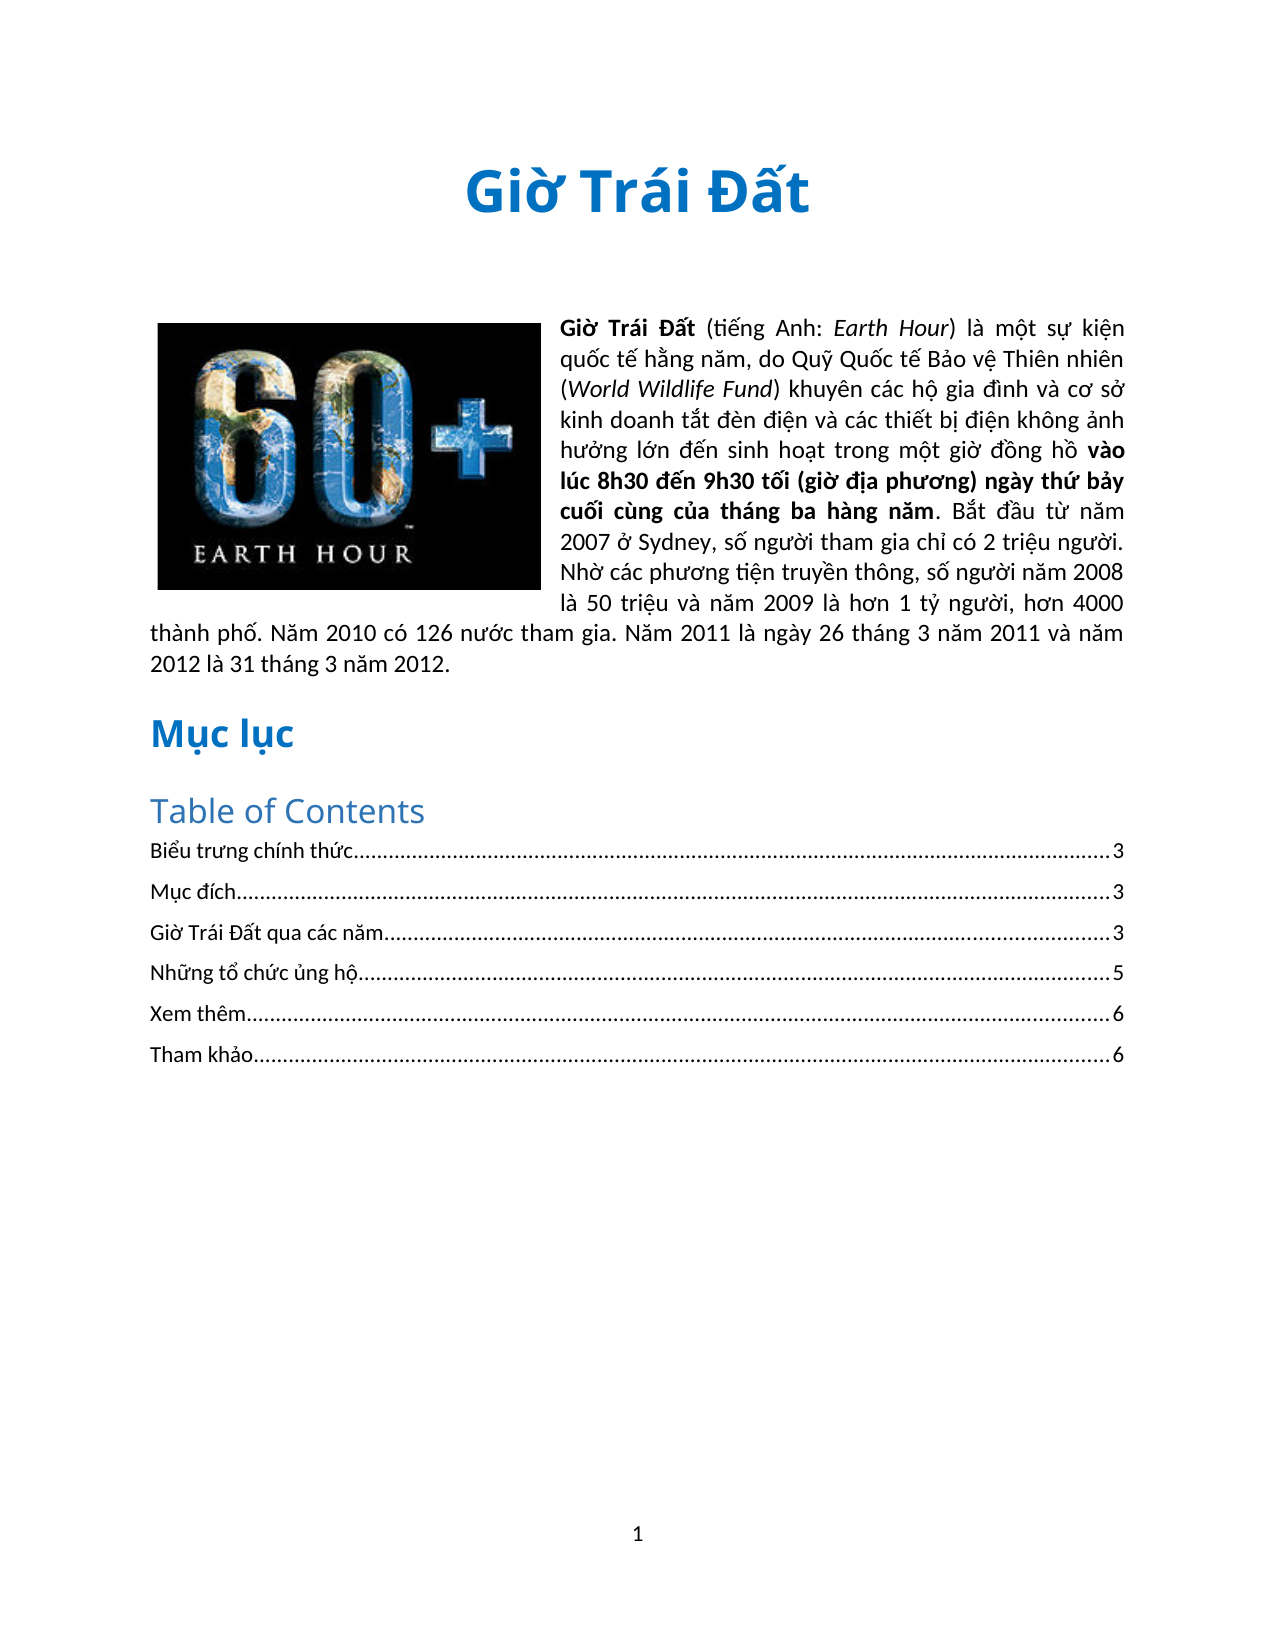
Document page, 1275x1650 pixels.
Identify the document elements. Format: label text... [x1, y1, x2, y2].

text Giờ Trái Đất [150, 150, 1125, 229]
picture [153, 323, 540, 587]
text Mục lục [150, 677, 1125, 728]
